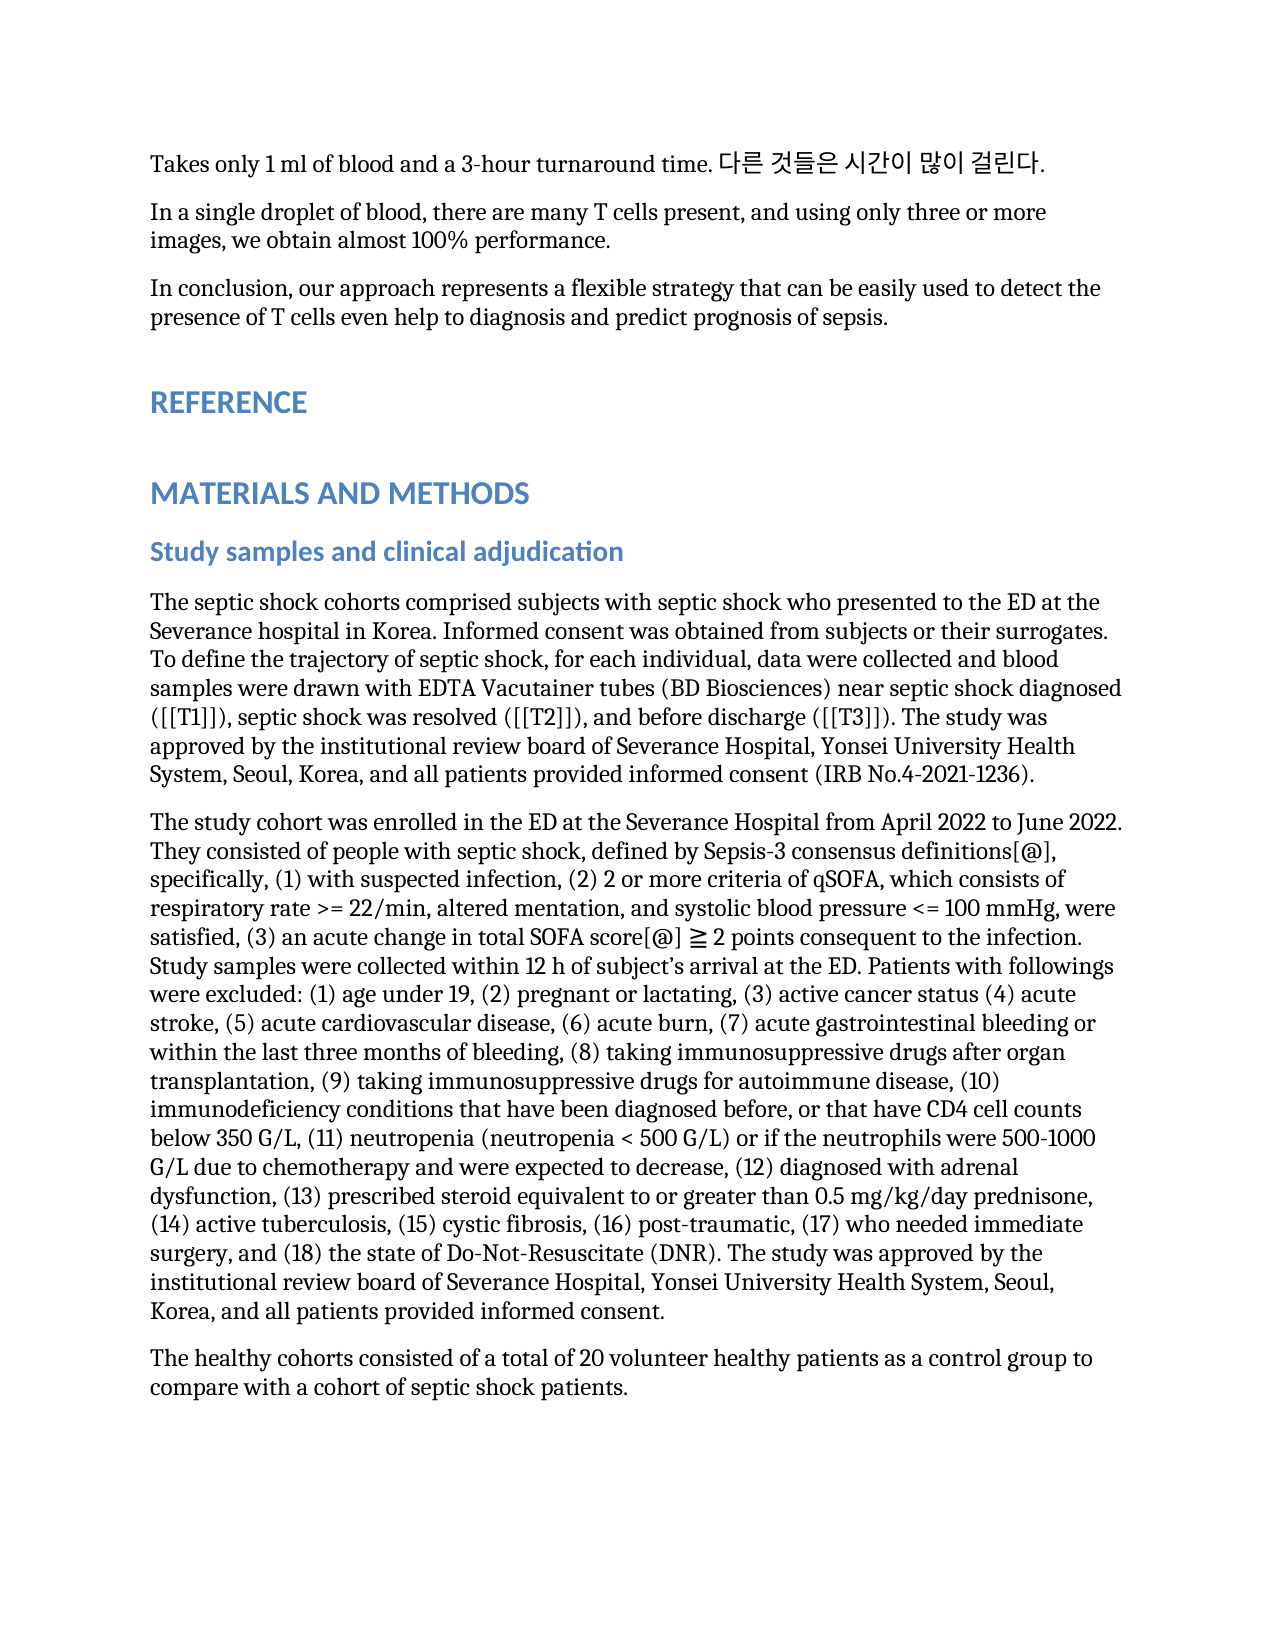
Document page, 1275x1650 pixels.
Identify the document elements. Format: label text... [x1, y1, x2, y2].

text The study cohort was enrolled in the ED at the Severance Hospital from April 2022 to June 2022. They consisted of people with septic shock, defined by Sepsis-3 consensus definitions[@], specifically, (1) with suspected infection, (2) 2 or more criteria of qSOFA, which consists of respiratory rate >= 22/min, altered mentation, and systolic blood pressure <= 100 mmHg, were satisfied, (3) an acute change in total SOFA score[@] ≧ 2 points consequent to the infection. Study samples were collected within 12 h of subject’s arrival at the ED. Patients with followings were excluded: (1) age under 19, (2) pregnant or lactating, (3) active cancer status (4) acute stroke, (5) acute cardiovascular disease, (6) acute burn, (7) acute gastrointestinal bleeding or within the last three months of bleeding, (8) taking immunosuppressive drugs after organ transplantation, (9) taking immunosuppressive drugs for autoimmune disease, (10) immunodeficiency conditions that have been diagnosed before, or that have CD4 cell counts below 350 G/L, (11) neutropenia (neutropenia < 500 G/L) or if the neutrophils were 500-1000 G/L due to chemotherapy and were expected to decrease, (12) diagnosed with adrenal dysfunction, (13) prescribed steroid equivalent to or greater than 0.5 mg/kg/day prednisone, (14) active tuberculosis, (15) cystic fibrosis, (16) post-traumatic, (17) who needed immediate surgery, and (18) the state of Do-Not-Resuscitate (DNR). The study was approved by the institutional review board of Severance Hospital, Yonsei University Health System, Seoul, Korea, and all patients provided informed consent. [150, 808, 1125, 1325]
text In conclusion, our approach represents a flexible strategy that can be easily used to detect the presence of T cells even help to diagnosis and predict prognosis of sepsis. [150, 274, 1125, 331]
subtitle MATERIALS AND METHODS [150, 472, 1125, 513]
subtitle Study samples and clinical adjudication [150, 533, 1125, 569]
text In a single droplet of blood, there are many T cells present, and using only three or more images, we obtain almost 100% performance. [150, 197, 1125, 255]
text The septic shock cohorts comprised subjects with septic shock who presented to the ED at the Severance hospital in Korea. Informed consent was obtained from subjects or their surrogates. To define the trajectory of septic shock, for each individual, data were collected and blood samples were drawn with EDTA Vacutainer tubes (BD Biosciences) near septic shock diagnosed ([[T1]]), septic shock was resolved ([[T2]]), and before discharge ([[T3]]). The study was approved by the institutional review board of Severance Hospital, Yonsei University Health System, Seoul, Korea, and all patients provided informed consent (IRB No.4-2021-1236). [150, 588, 1125, 789]
subtitle REFERENCE [150, 381, 1125, 422]
text Takes only 1 ml of blood and a 3-hour turnaround time. 다른 것들은 시간이 많이 걸린다. [150, 150, 1125, 179]
text The healthy cohorts consisted of a total of 20 volunteer healthy patients as a control group to compare with a cohort of septic shock patients. [150, 1344, 1125, 1402]
